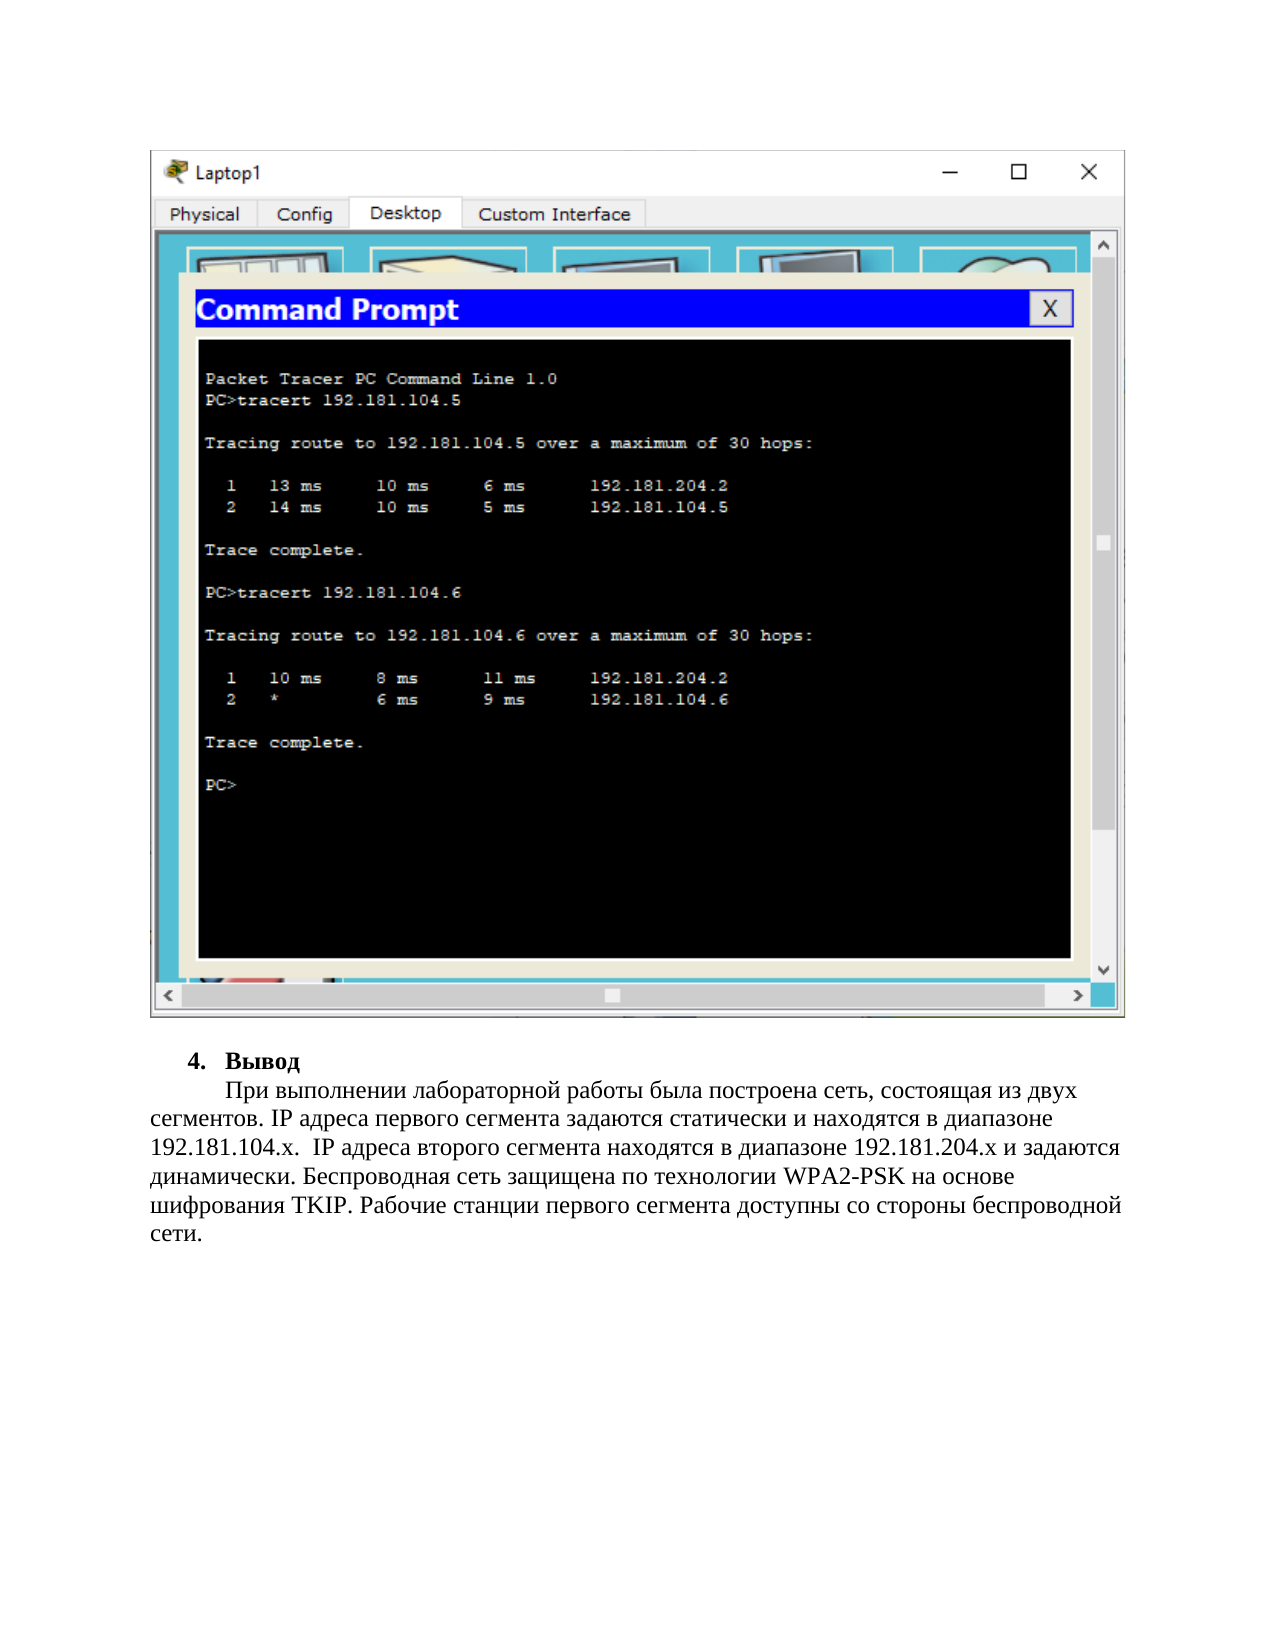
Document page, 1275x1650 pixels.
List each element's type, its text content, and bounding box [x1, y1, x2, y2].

picture [150, 150, 1125, 1018]
list Вывод [187, 1046, 1125, 1075]
list При выполнении лабораторной работы была построена сеть, состоящая из двух сегментов. IP адреса первого сегмента задаются статически и находятся в диапазоне 192.181.104.х. IP адреса второго сегмента находятся в диапазоне 192.181.204.х и задаются динамически. Беспроводная сеть защищена по технологии WPA2-PSK на основе шифрования TKIP. Рабочие станции первого сегмента доступны со стороны беспроводной сети. [150, 1075, 1125, 1247]
